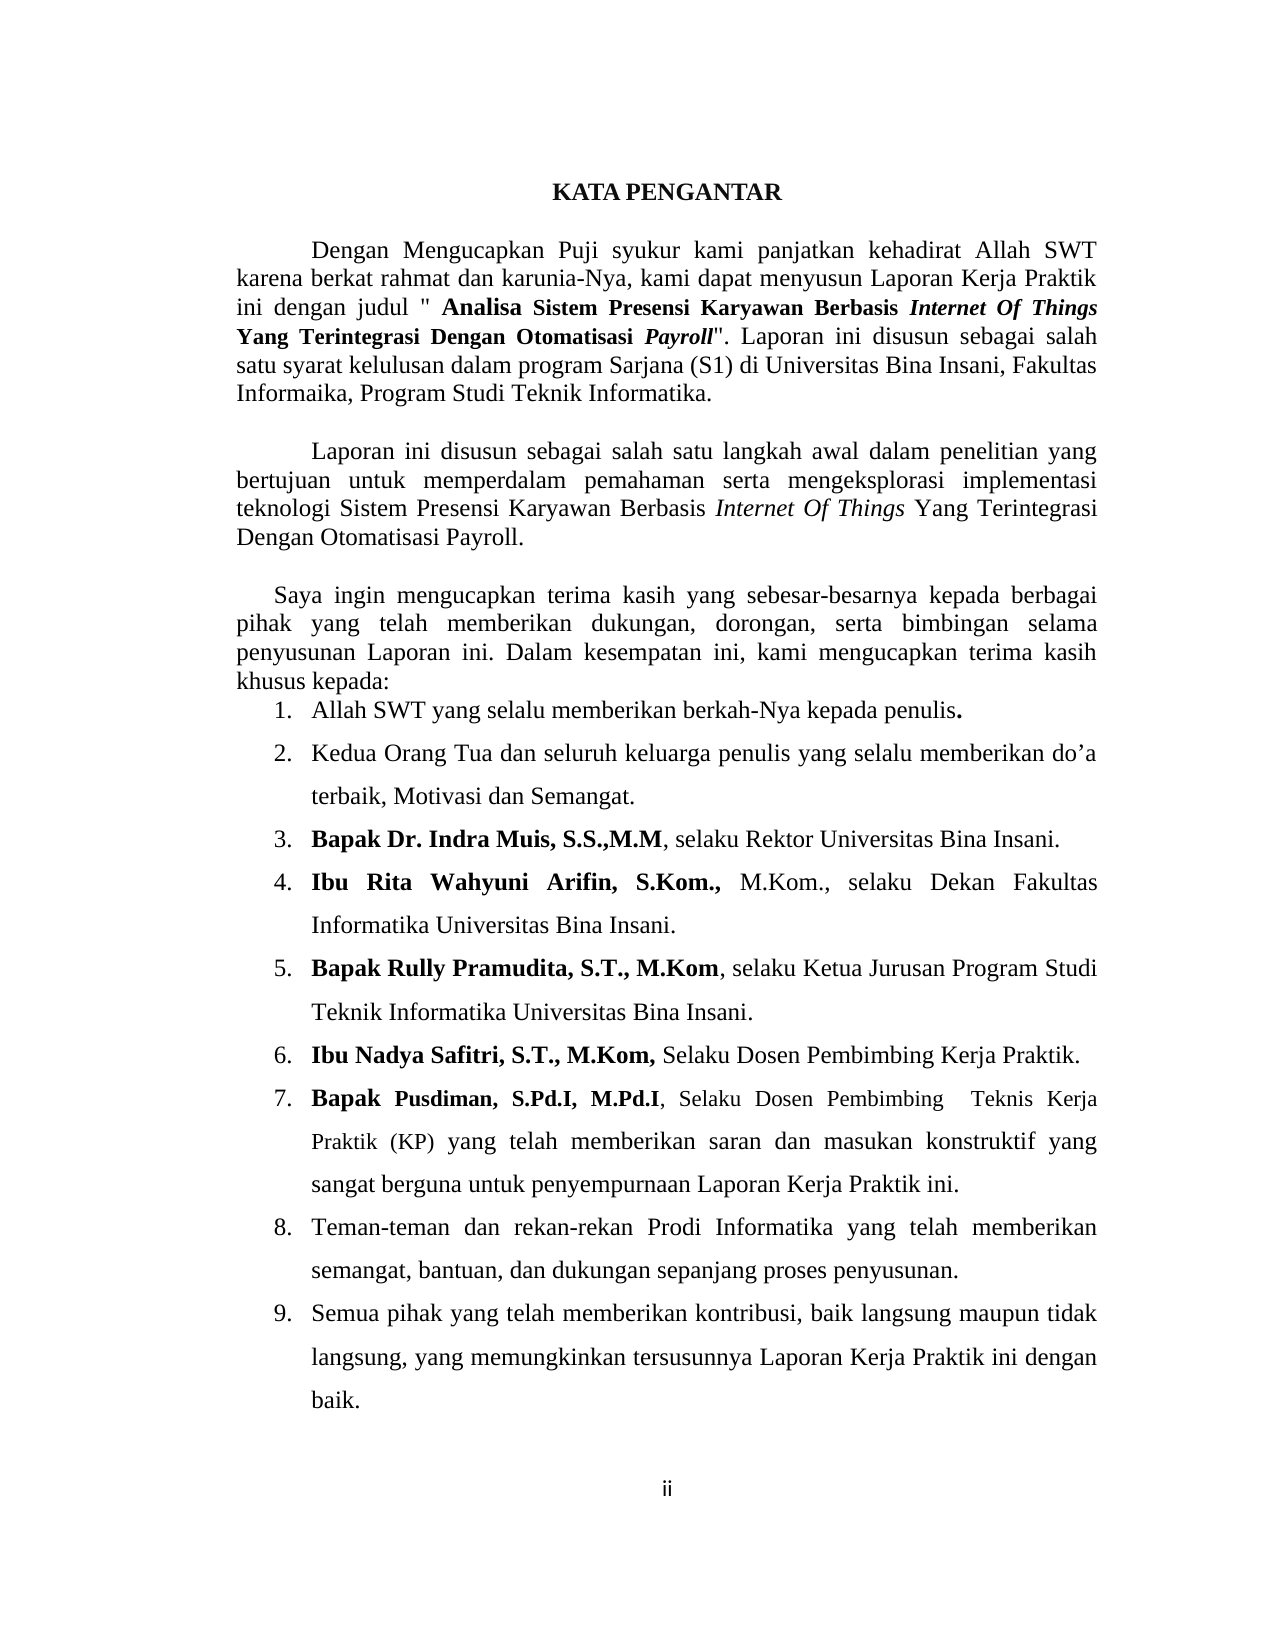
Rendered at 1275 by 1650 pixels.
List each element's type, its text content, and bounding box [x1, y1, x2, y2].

list Kedua Orang Tua dan seluruh keluarga penulis yang selalu memberikan do’a terbaik, Motivasi dan Semangat. [274, 738, 1098, 810]
list Ibu Nadya Safitri, S.T., M.Kom, Selaku Dosen Pembimbing Kerja Praktik. [274, 1040, 1098, 1068]
list Bapak Rully Pramudita, S.T., M.Kom, selaku Ketua Jurusan Program Studi Teknik Informatika Universitas Bina Insani. [274, 953, 1098, 1025]
subtitle KATA PENGANTAR [236, 177, 1098, 206]
text Dengan Mengucapkan Puji syukur kami panjatkan kehadirat Allah SWT karena berkat rahmat dan karunia-Nya, kami dapat menyusun Laporan Kerja Praktik ini dengan judul " Analisa Sistem Presensi Karyawan Berbasis Internet Of Things Yang Terintegrasi Dengan Otomatisasi Payroll". Laporan ini disusun sebagai salah satu syarat kelulusan dalam program Sarjana (S1) di Universitas Bina Insani, Fakultas Informaika, Program Studi Teknik Informatika. [236, 235, 1098, 407]
list Ibu Rita Wahyuni Arifin, S.Kom., M.Kom., selaku Dekan Fakultas Informatika Universitas Bina Insani. [274, 867, 1098, 939]
list Bapak Dr. Indra Muis, S.S.,M.M, selaku Rektor Universitas Bina Insani. [274, 824, 1098, 853]
text Saya ingin mengucapkan terima kasih yang sebesar-besarnya kepada berbagai pihak yang telah memberikan dukungan, dorongan, serta bimbingan selama penyusunan Laporan ini. Dalam kesempatan ini, kami mengucapkan terima kasih khusus kepada: [236, 580, 1098, 695]
list Allah SWT yang selalu memberikan berkah-Nya kepada penulis. [274, 695, 1098, 723]
list Semua pihak yang telah memberikan kontribusi, baik langsung maupun tidak langsung, yang memungkinkan tersusunnya Laporan Kerja Praktik ini dengan baik. [274, 1298, 1098, 1413]
list Bapak Pusdiman, S.Pd.I, M.Pd.I, Selaku Dosen Pembimbing Teknis Kerja Praktik (KP) yang telah memberikan saran dan masukan konstruktif yang sangat berguna untuk penyempurnaan Laporan Kerja Praktik ini. [274, 1083, 1098, 1198]
list Teman-teman dan rekan-rekan Prodi Informatika yang telah memberikan semangat, bantuan, dan dukungan sepanjang proses penyusunan. [274, 1212, 1098, 1284]
text Laporan ini disusun sebagai salah satu langkah awal dalam penelitian yang bertujuan untuk memperdalam pemahaman serta mengeksplorasi implementasi teknologi Sistem Presensi Karyawan Berbasis Internet Of Things Yang Terintegrasi Dengan Otomatisasi Payroll. [236, 436, 1098, 551]
